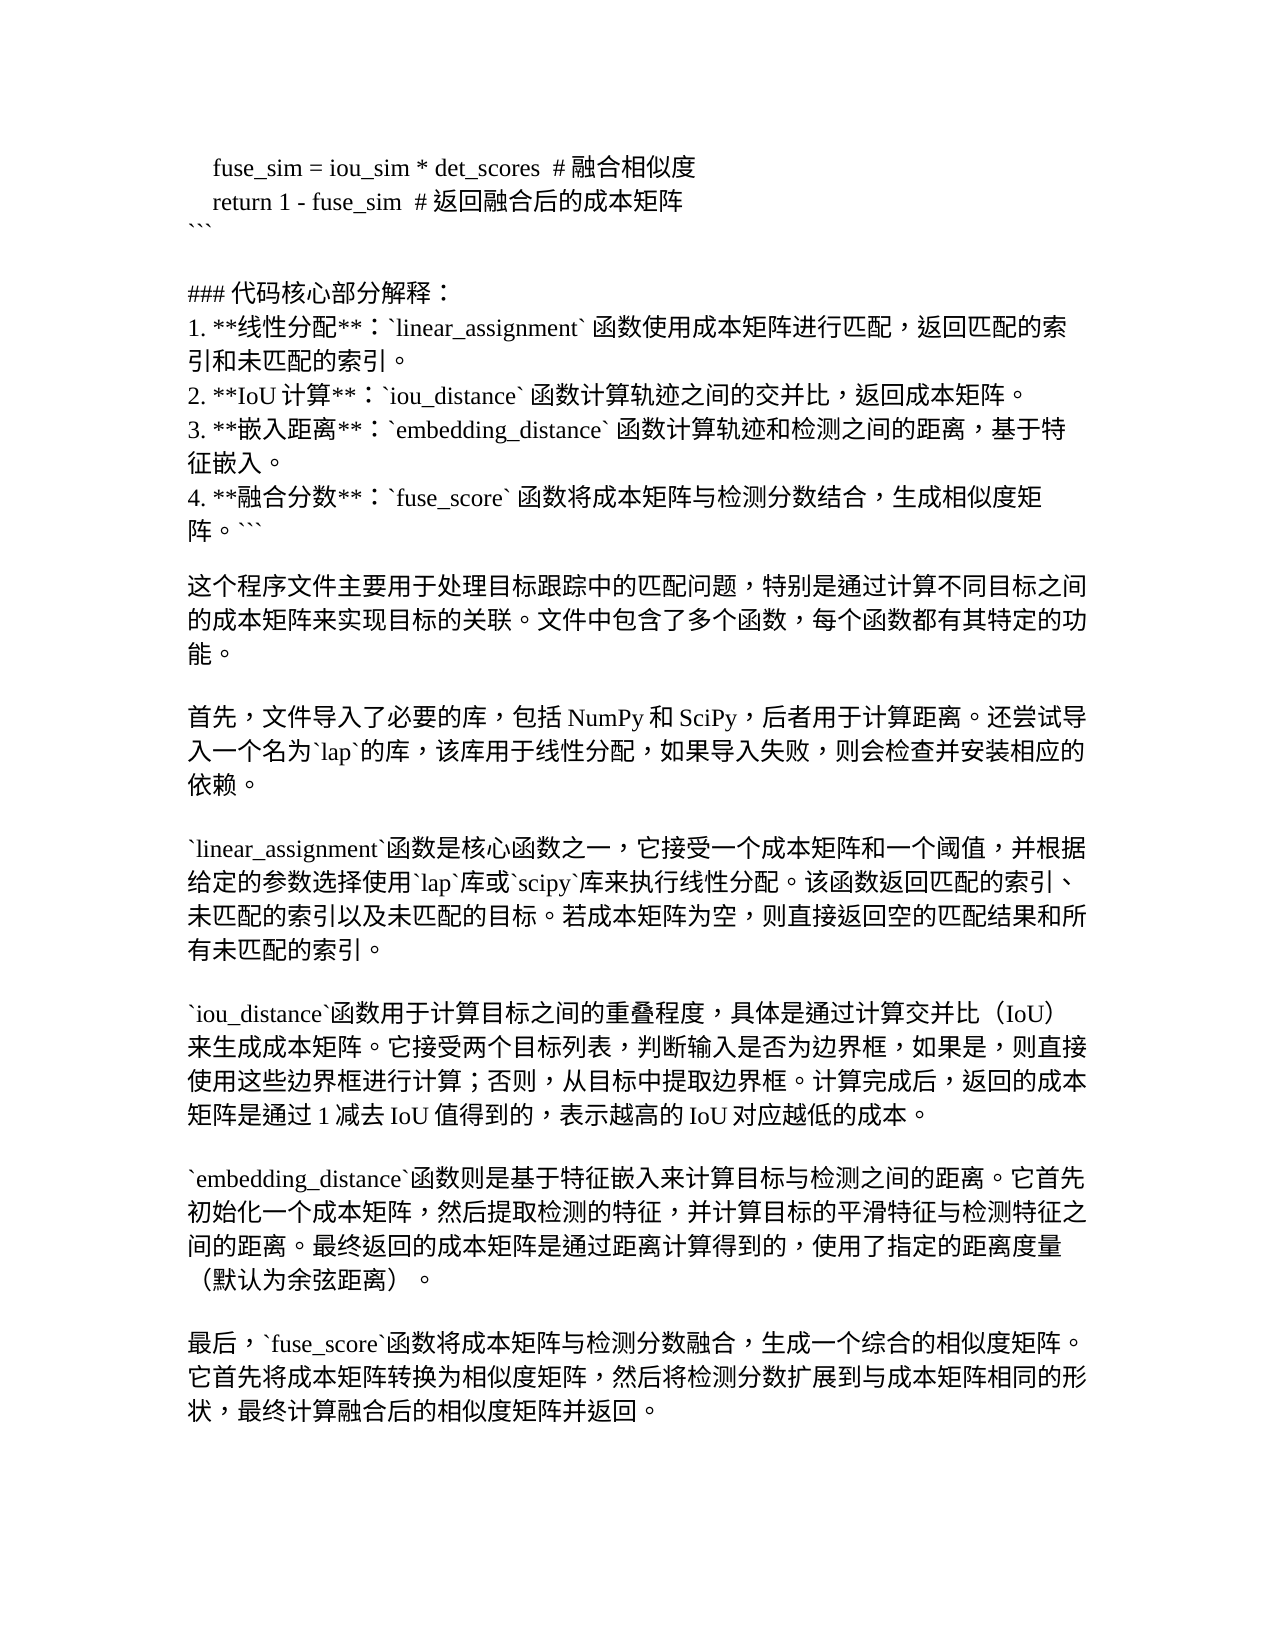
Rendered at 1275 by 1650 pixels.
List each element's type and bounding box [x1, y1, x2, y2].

text [187, 569, 1087, 1457]
text [187, 150, 1087, 548]
